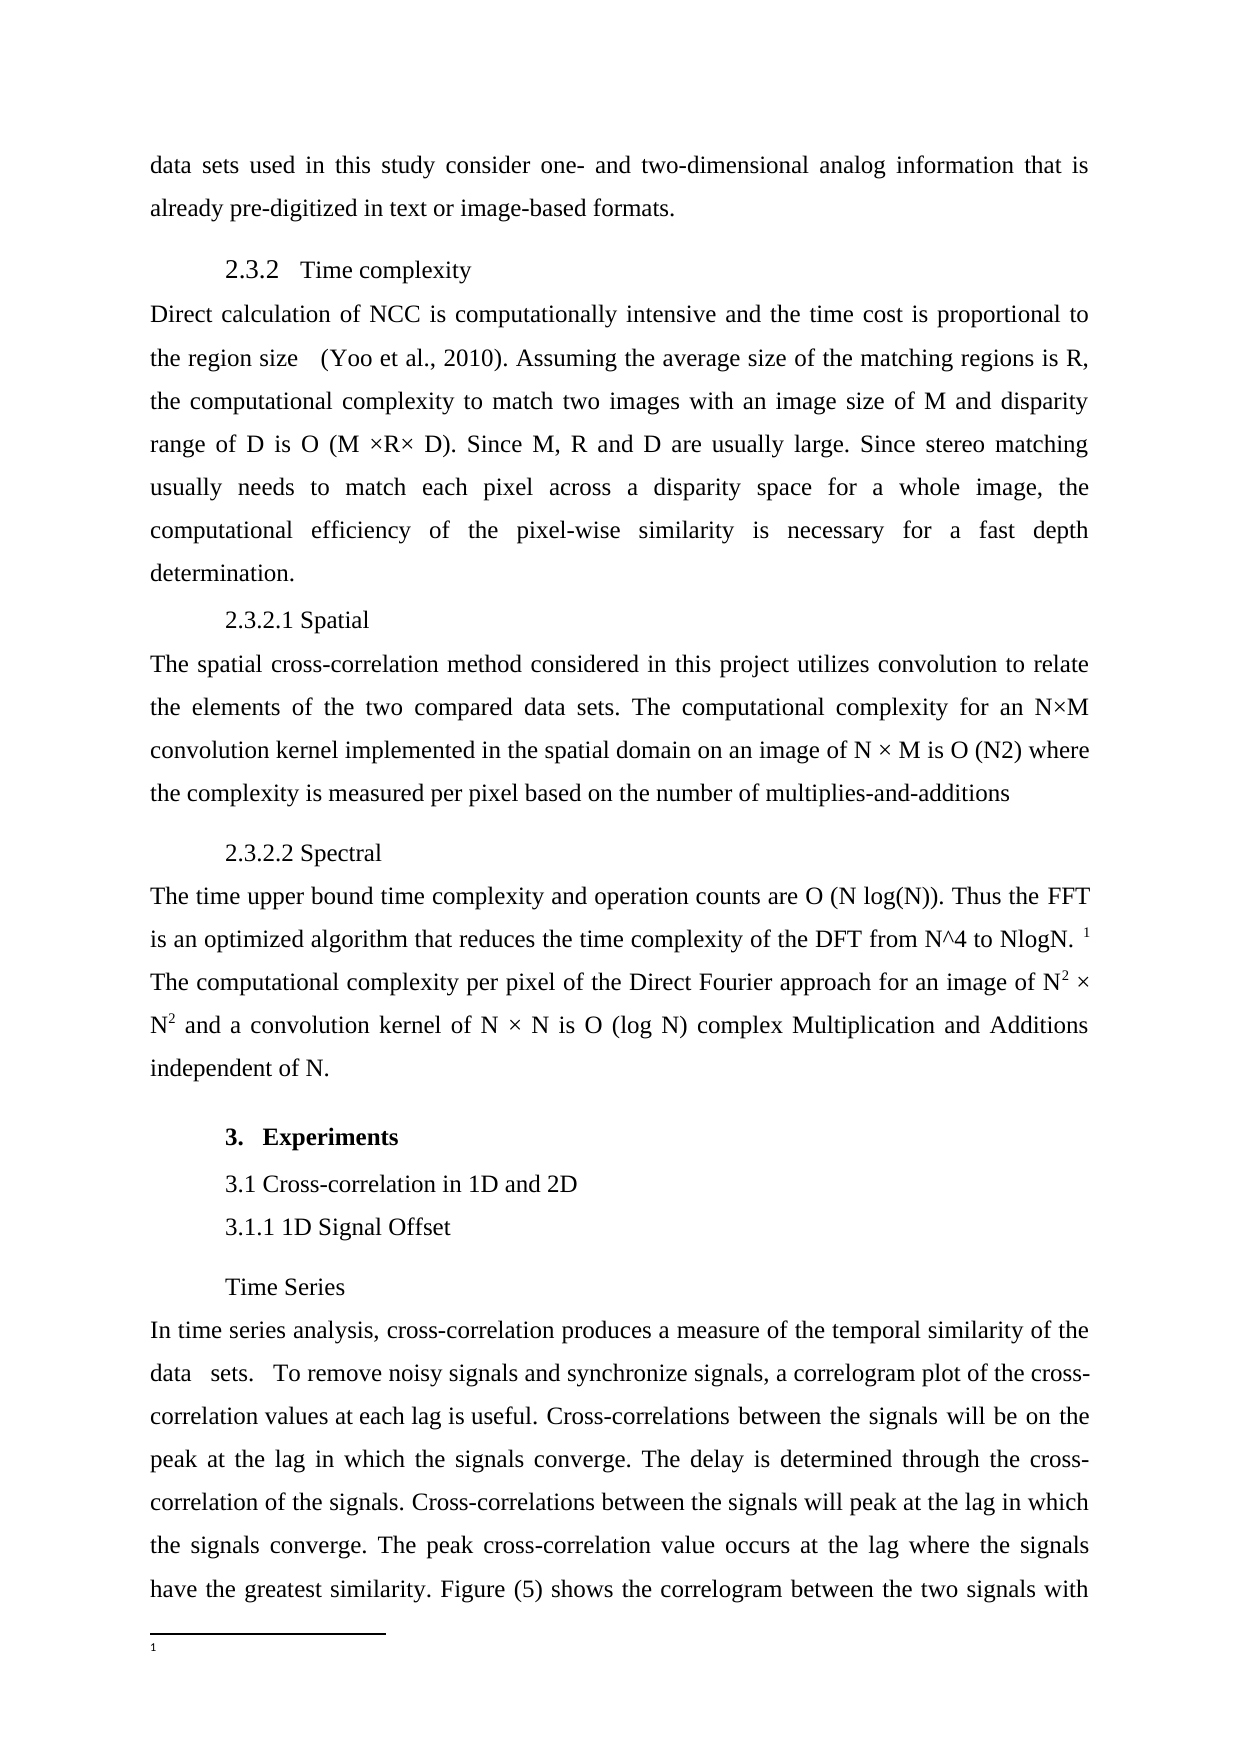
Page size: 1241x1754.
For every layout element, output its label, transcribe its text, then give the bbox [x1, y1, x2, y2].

text The time upper bound time complexity and operation counts are O (N log(N)). Thus the FFT is an optimized algorithm that reduces the time complexity of the DFT from N^4 to NlogN. The computational complexity per pixel of the Direct Fourier approach for an image of N2 × N2 and a convolution kernel of N × N is O (log N) complex Multiplication and Additions independent of N. [150, 881, 1090, 1082]
subtitle Time complexity [225, 253, 1090, 284]
subtitle 3.1 Cross-correlation in 1D and 2D [225, 1169, 1090, 1198]
subtitle 2.3.2.2 Spectral [225, 838, 1090, 867]
text 3.1.1 1D Signal Offset [225, 1212, 1090, 1241]
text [150, 1315, 1090, 1602]
subtitle Time Series [150, 1272, 1090, 1301]
subtitle 2.3.2.1 Spatial [225, 606, 1090, 634]
text The spatial cross-correlation method considered in this project utilizes convolution to relate the elements of the two compared data sets. The computational complexity for an N×M convolution kernel implemented in the spatial domain on an image of N × M is O (N2) where the complexity is measured per pixel based on the number of multiplies-and-additions [150, 649, 1090, 807]
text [150, 150, 1090, 222]
subtitle Experiments [225, 1122, 1090, 1150]
text Direct calculation of NCC is computationally intensive and the time cost is proportional to the region size (Yoo et al., 2010). Assuming the average size of the matching regions is R, the computational complexity to match two images with an image size of M and disparity range of D is O (M ×R× D). Since M, R and D are usually large. Since stereo matching usually needs to match each pixel across a disparity space for a whole image, the computational efficiency of the pixel-wise similarity is necessary for a fast depth determination. [150, 299, 1090, 587]
